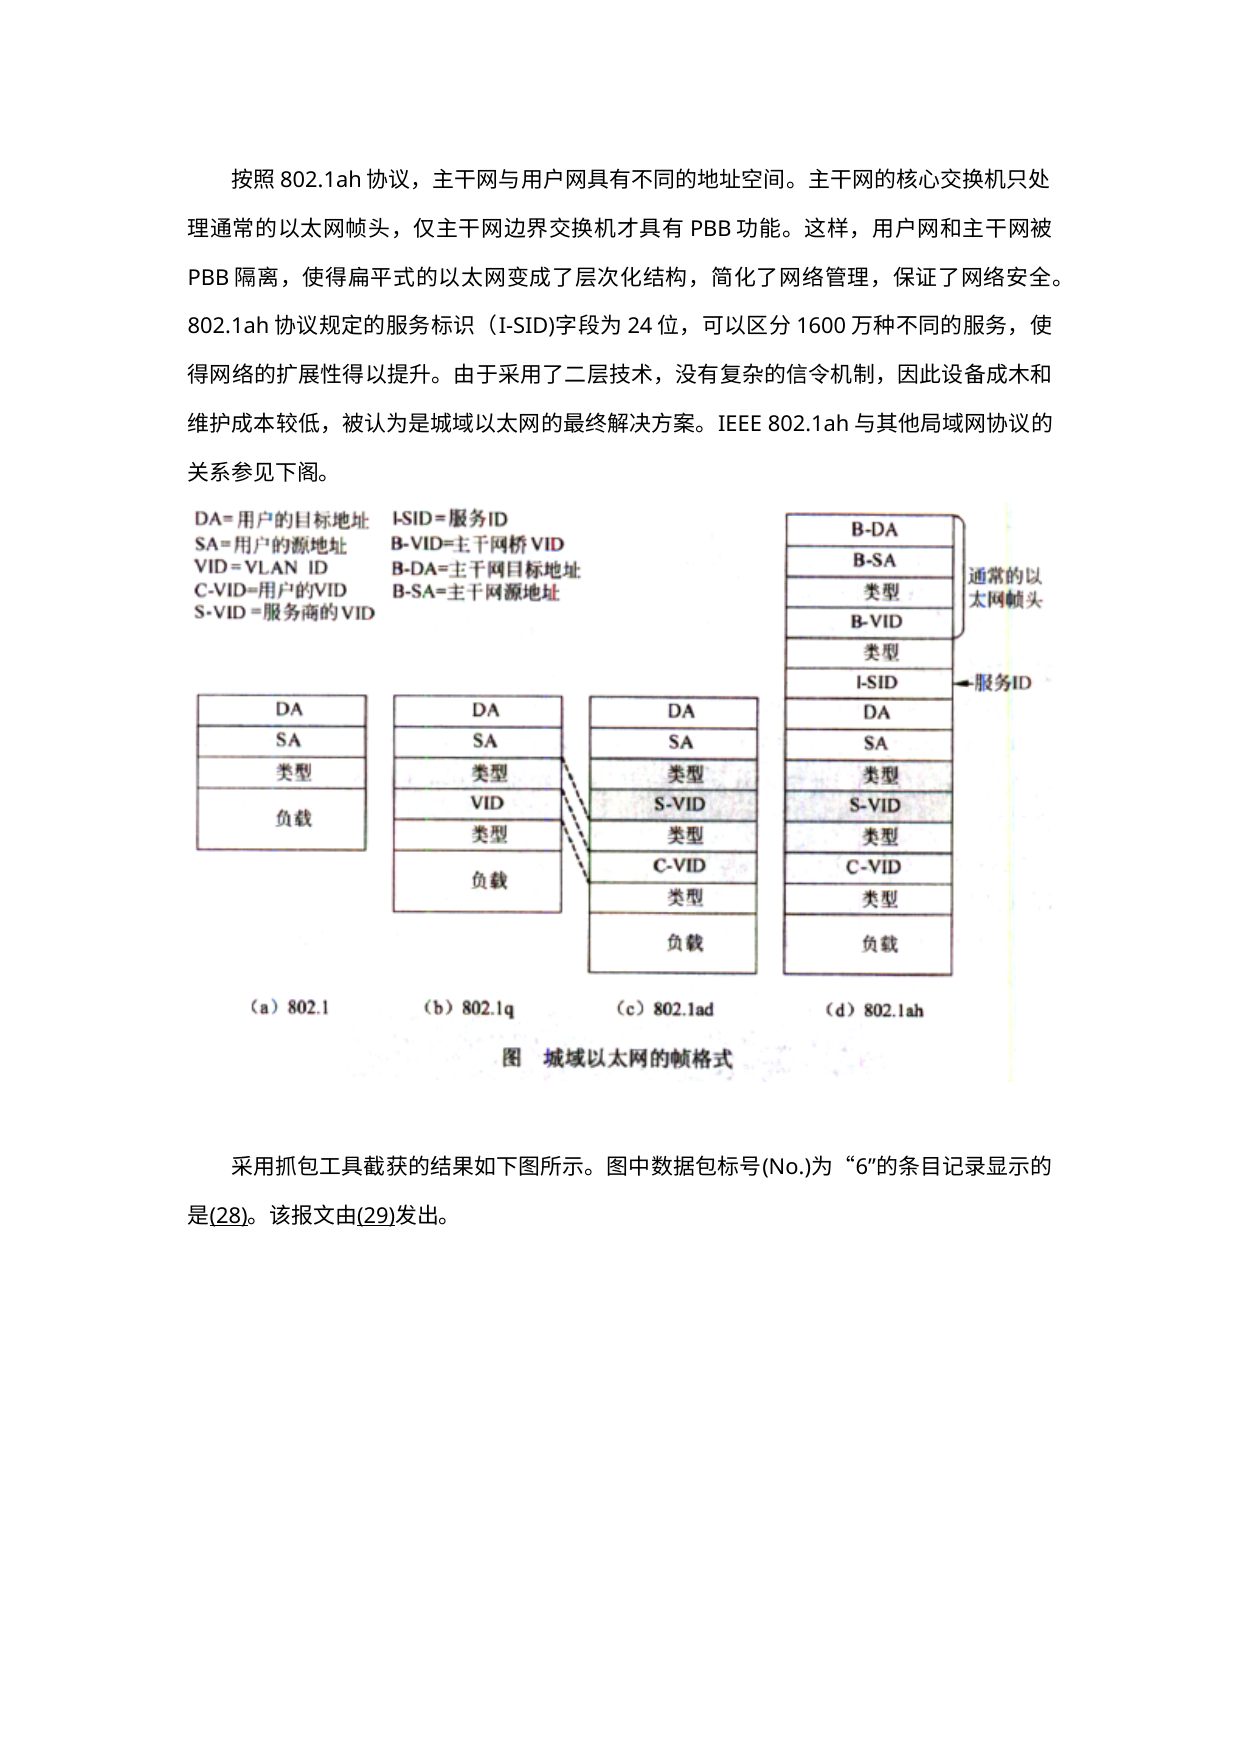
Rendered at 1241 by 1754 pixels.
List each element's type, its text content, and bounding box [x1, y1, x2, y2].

text 采用抓包工具截获的结果如下图所示。图中数据包标号(No.)为“6”的条目记录显示的是(28)。该报文由(29)发出。 [187, 1148, 1053, 1230]
picture [187, 502, 1053, 1082]
text 按照802.1ah协议，主干网与用户网具有不同的地址空间。主干网的核心交换机只处理通常的以太网帧头，仅主干网边界交换机才具有PBB功能。这样，用户网和主干网被PBB隔离，使得扁平式的以太网变成了层次化结构，简化了网络管理，保证了网络安全。802.1ah协议规定的服务标识（I-SID)字段为24位，可以区分1600万种不同的服务，使得网络的扩展性得以提升。由于采用了二层技术，没有复杂的信令机制，因此设备成木和维护成本较低，被认为是城域以太网的最终解决方案。IEEE 802.1ah与其他局域网协议的关系参见下阁。 [187, 162, 1053, 487]
